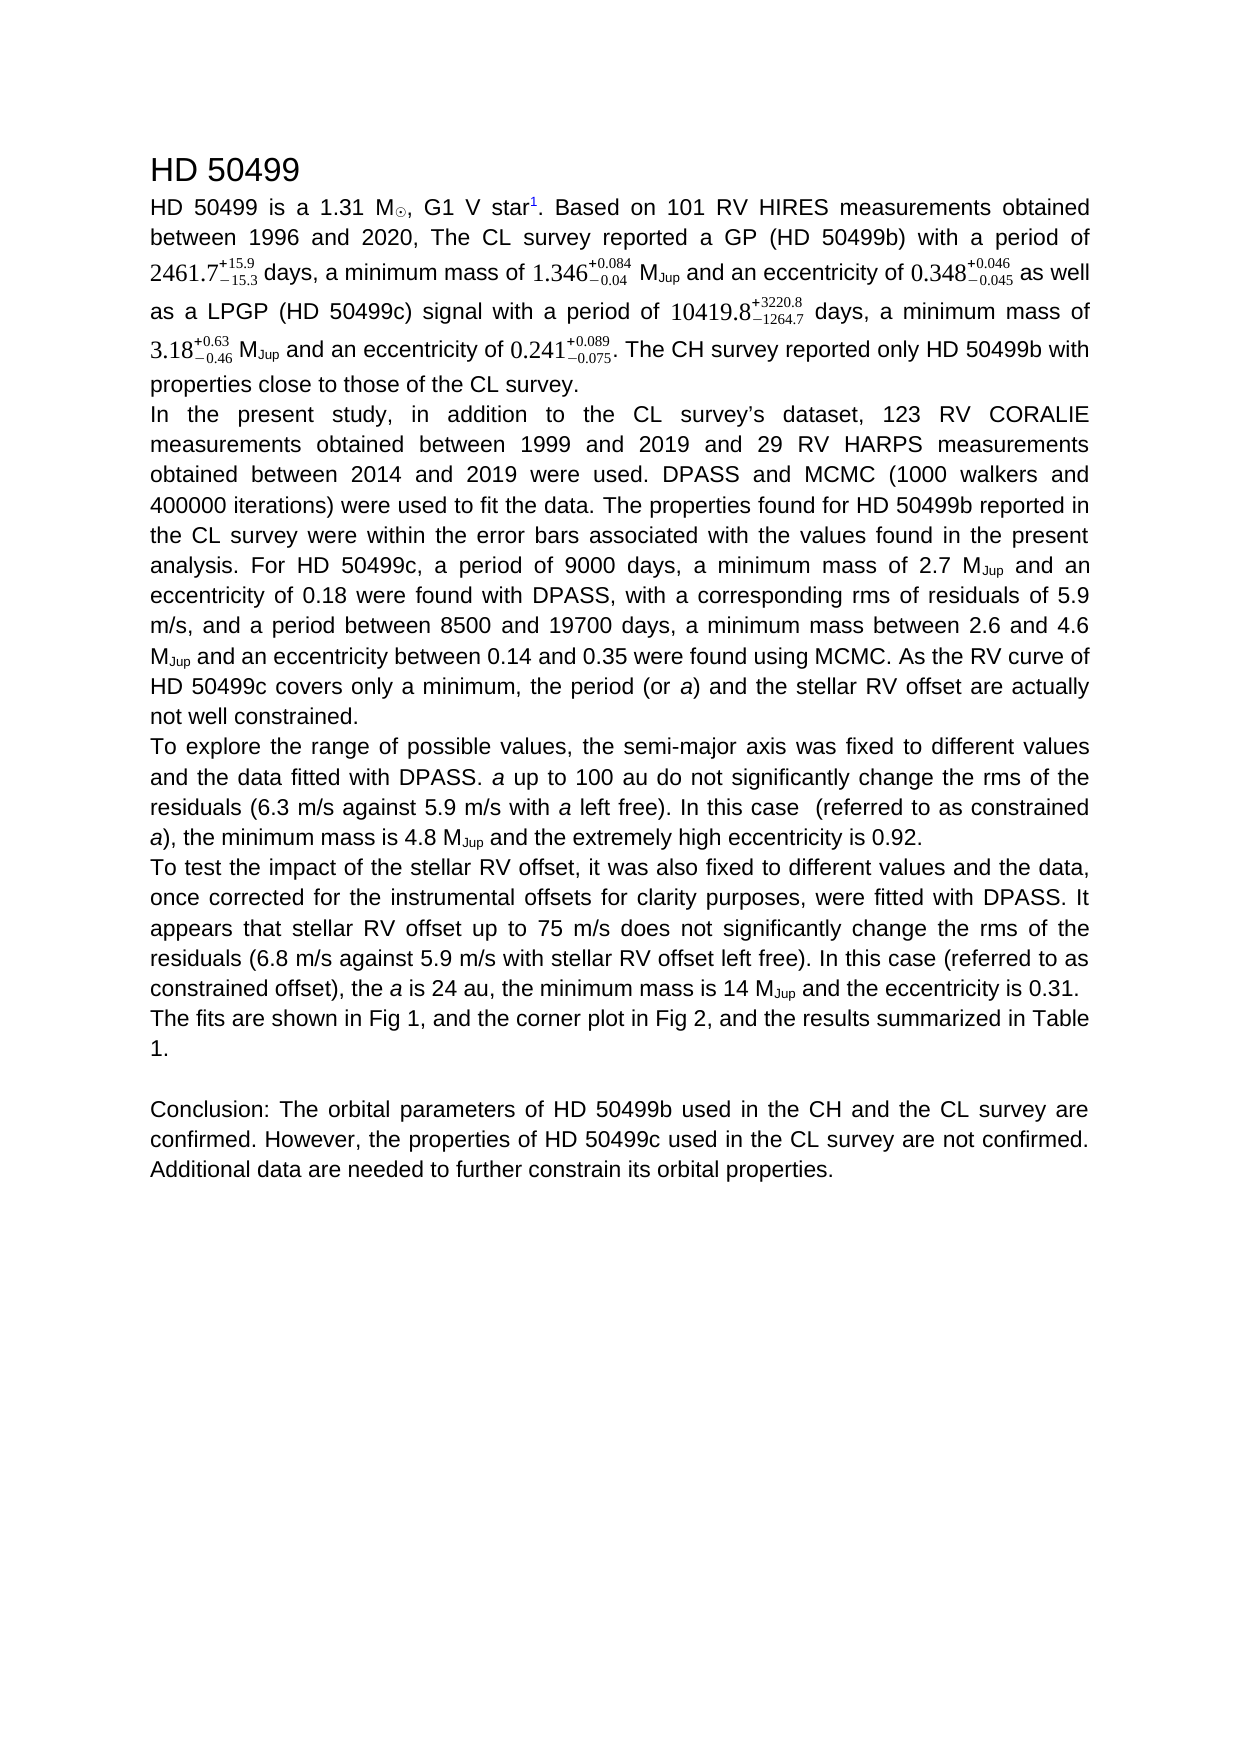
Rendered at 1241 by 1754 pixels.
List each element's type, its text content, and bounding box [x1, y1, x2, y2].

text In the present study, in addition to the CL survey’s dataset, 123 RV CORALIE measurements obtained between 1999 and 2019 and 29 RV HARPS measurements obtained between 2014 and 2019 were used. DPASS and MCMC (1000 walkers and 400000 iterations) were used to fit the data. The properties found for HD 50499b reported in the CL survey were within the error bars associated with the values found in the present analysis. For HD 50499c, a period of 9000 days, a minimum mass of 2.7 MJup and an eccentricity of 0.18 were found with DPASS, with a corresponding rms of residuals of 5.9 m/s, and a period between 8500 and 19700 days, a minimum mass between 2.6 and 4.6 MJup and an eccentricity between 0.14 and 0.35 were found using MCMC. As the RV curve of HD 50499c covers only a minimum, the period (or a) and the stellar RV offset are actually not well constrained. [150, 548, 1090, 729]
text The fits are shown in Fig 1, and the corner plot in Fig 2, and the results summarized in Table 1. [150, 1005, 1090, 1062]
text HD 50499 [150, 150, 1090, 188]
text In the present study, in addition to the CL survey’s dataset, 123 RV CORALIE measurements obtained between 1999 and 2019 and 29 RV HARPS measurements obtained between 2014 and 2019 were used. DPASS and MCMC (1000 walkers and 400000 iterations) were used to fit the data. The properties found for HD 50499b reported in the CL survey were within the error bars associated with the values found in the present analysis. For HD 50499c, a period of 9000 days, a minimum mass of 2.7 MJup and an eccentricity of 0.18 were found with DPASS, with a corresponding rms of residuals of 5.9 m/s, and a period between 8500 and 19700 days, a minimum mass between 2.6 and 4.6 MJup and an eccentricity between 0.14 and 0.35 were found using MCMC. As the RV curve of HD 50499c covers only a minimum, the period (or a) and the stellar RV offset are actually not well constrained. [150, 401, 1090, 522]
text Conclusion: The orbital parameters of HD 50499b used in the CH and the CL survey are confirmed. However, the properties of HD 50499c used in the CL survey are not confirmed. Additional data are needed to further constrain its orbital properties. [150, 1096, 1090, 1183]
text To explore the range of possible values, the semi-major axis was fixed to different values and the data fitted with DPASS. a up to 100 au do not significantly change the rms of the residuals (6.3 m/s against 5.9 m/s with a left free). In this case (referred to as constrained a), the minimum mass is 4.8 MJup and the extremely high eccentricity is 0.92. [150, 733, 1090, 850]
text To test the impact of the stellar RV offset, it was also fixed to different values and the data, once corrected for the instrumental offsets for clarity purposes, were fitted with DPASS. It appears that stellar RV offset up to 75 m/s does not significantly change the rms of the residuals (6.8 m/s against 5.9 m/s with stellar RV offset left free). In this case (referred to as constrained offset), the a is 24 au, the minimum mass is 14 MJup and the eccentricity is 0.31. [150, 854, 1090, 1001]
text HD 50499 is a 1.31 M☉, G1 V star1. Based on 101 RV HIRES measurements obtained between 1996 and 2020, The CL survey reported a GP (HD 50499b) with a period of days, a minimum mass of MJup and an eccentricity of as well as a LPGP (HD 50499c) signal with a period of days, a minimum mass of MJup and an eccentricity of . The CH survey reported only HD 50499b with properties close to those of the CL survey. [150, 194, 1090, 397]
